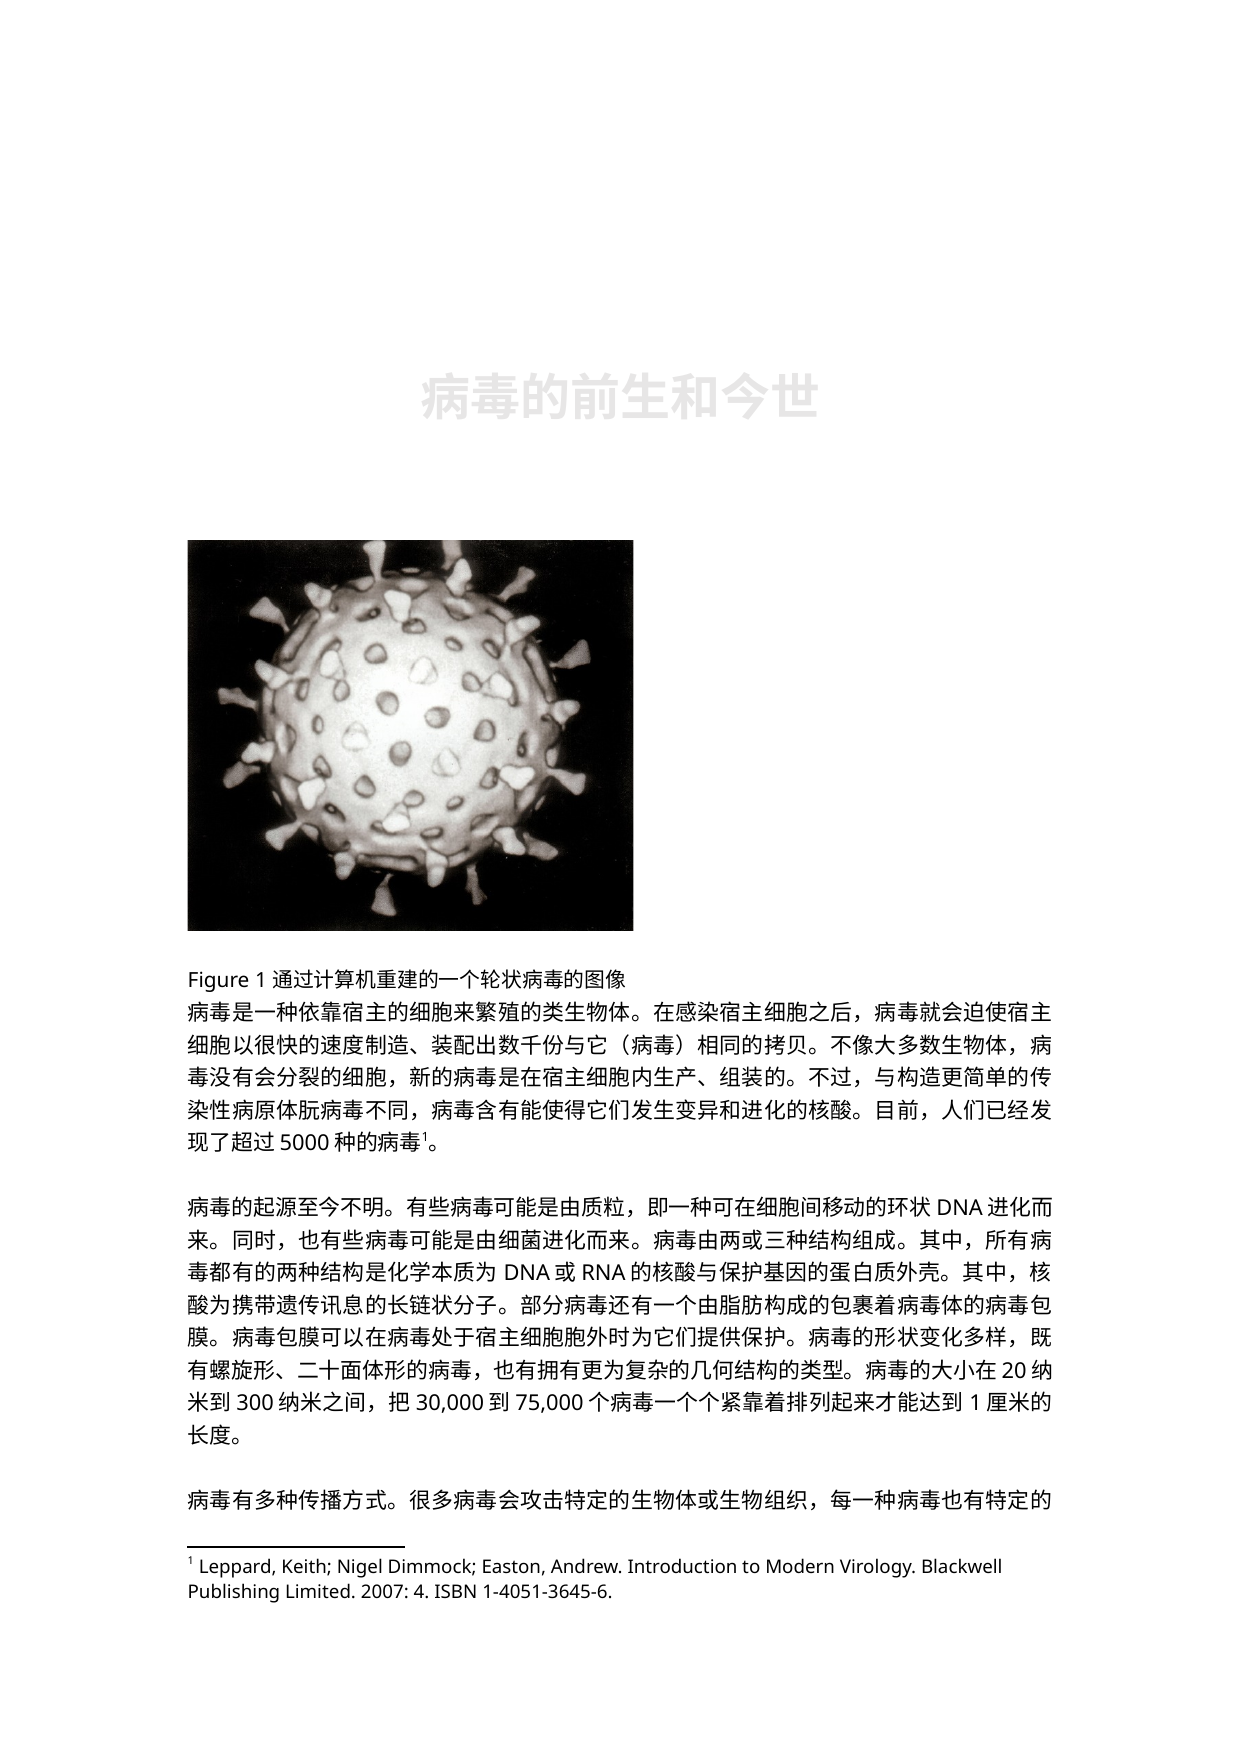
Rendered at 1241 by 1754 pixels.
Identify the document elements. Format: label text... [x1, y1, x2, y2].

picture [187, 540, 634, 931]
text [187, 1482, 1053, 1515]
text 病毒是一种依靠宿主的细胞来繁殖的类生物体。在感染宿主细胞之后，病毒就会迫使宿主细胞以很快的速度制造、装配出数千份与它（病毒）相同的拷贝。不像大多数生物体，病毒没有会分裂的细胞，新的病毒是在宿主细胞内生产、组装的。不过，与构造更简单的传染性病原体朊病毒不同，病毒含有能使得它们发生变异和进化的核酸。目前，人们已经发现了超过5000种的病毒。 [187, 995, 1053, 1157]
text 病毒的起源至今不明。有些病毒可能是由质粒，即一种可在细胞间移动的环状DNA进化而来。同时，也有些病毒可能是由细菌进化而来。病毒由两或三种结构组成。其中，所有病毒都有的两种结构是化学本质为DNA或RNA的核酸与保护基因的蛋白质外壳。其中，核酸为携带遗传讯息的长链状分子。部分病毒还有一个由脂肪构成的包裹着病毒体的病毒包膜。病毒包膜可以在病毒处于宿主细胞胞外时为它们提供保护。病毒的形状变化多样，既有螺旋形、二十面体形的病毒，也有拥有更为复杂的几何结构的类型。病毒的大小在20纳米到300纳米之间，把30,000到75,000个病毒一个个紧靠着排列起来才能达到1厘米的长度。 [187, 1190, 1053, 1450]
text 病毒的前生和今世 [187, 345, 1053, 442]
text Figure 1 通过计算机重建的一个轮状病毒的图像 [187, 962, 1053, 995]
